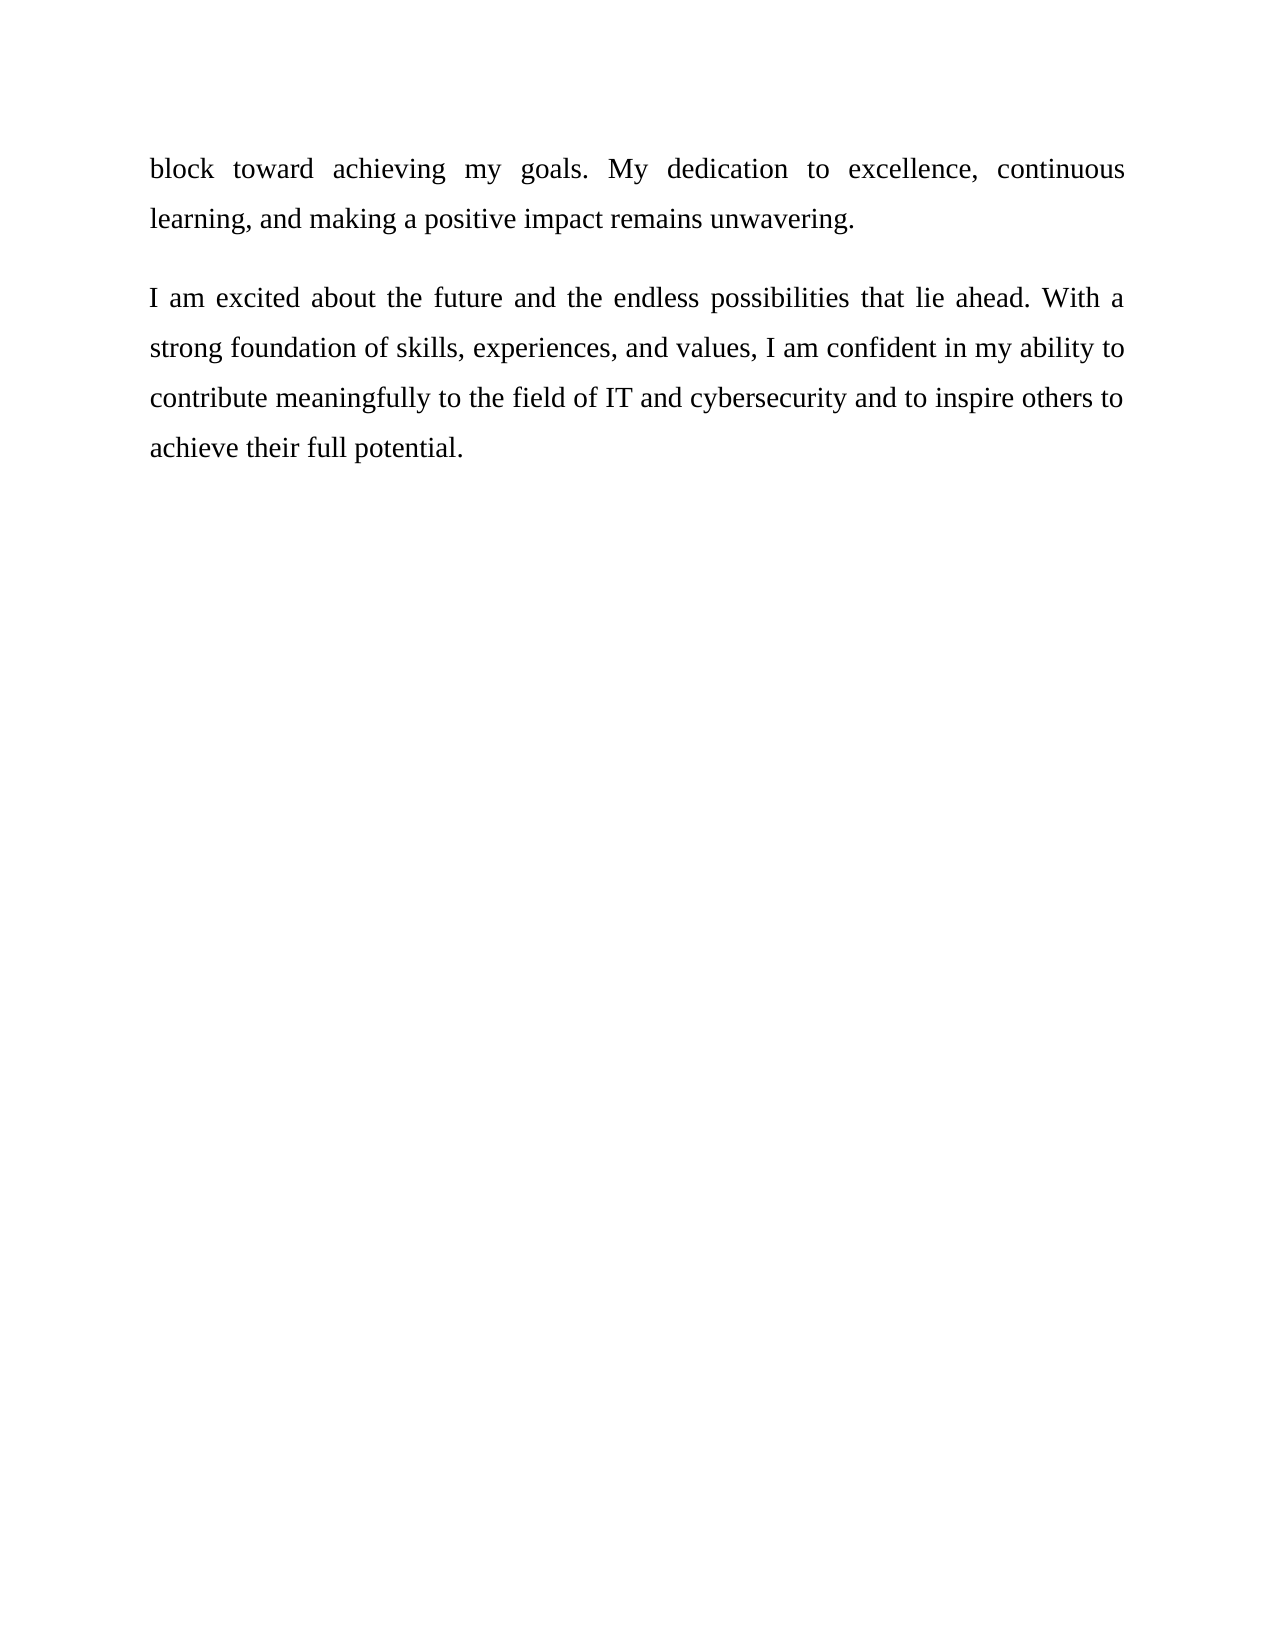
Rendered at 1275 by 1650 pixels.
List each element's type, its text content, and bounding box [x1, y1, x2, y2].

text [148, 151, 1126, 235]
text I am excited about the future and the endless possibilities that lie ahead. With a strong foundation of skills, experiences, and values, I am confident in my ability to contribute meaningfully to the field of IT and cybersecurity and to inspire others to achieve their full potential. [148, 280, 1126, 463]
